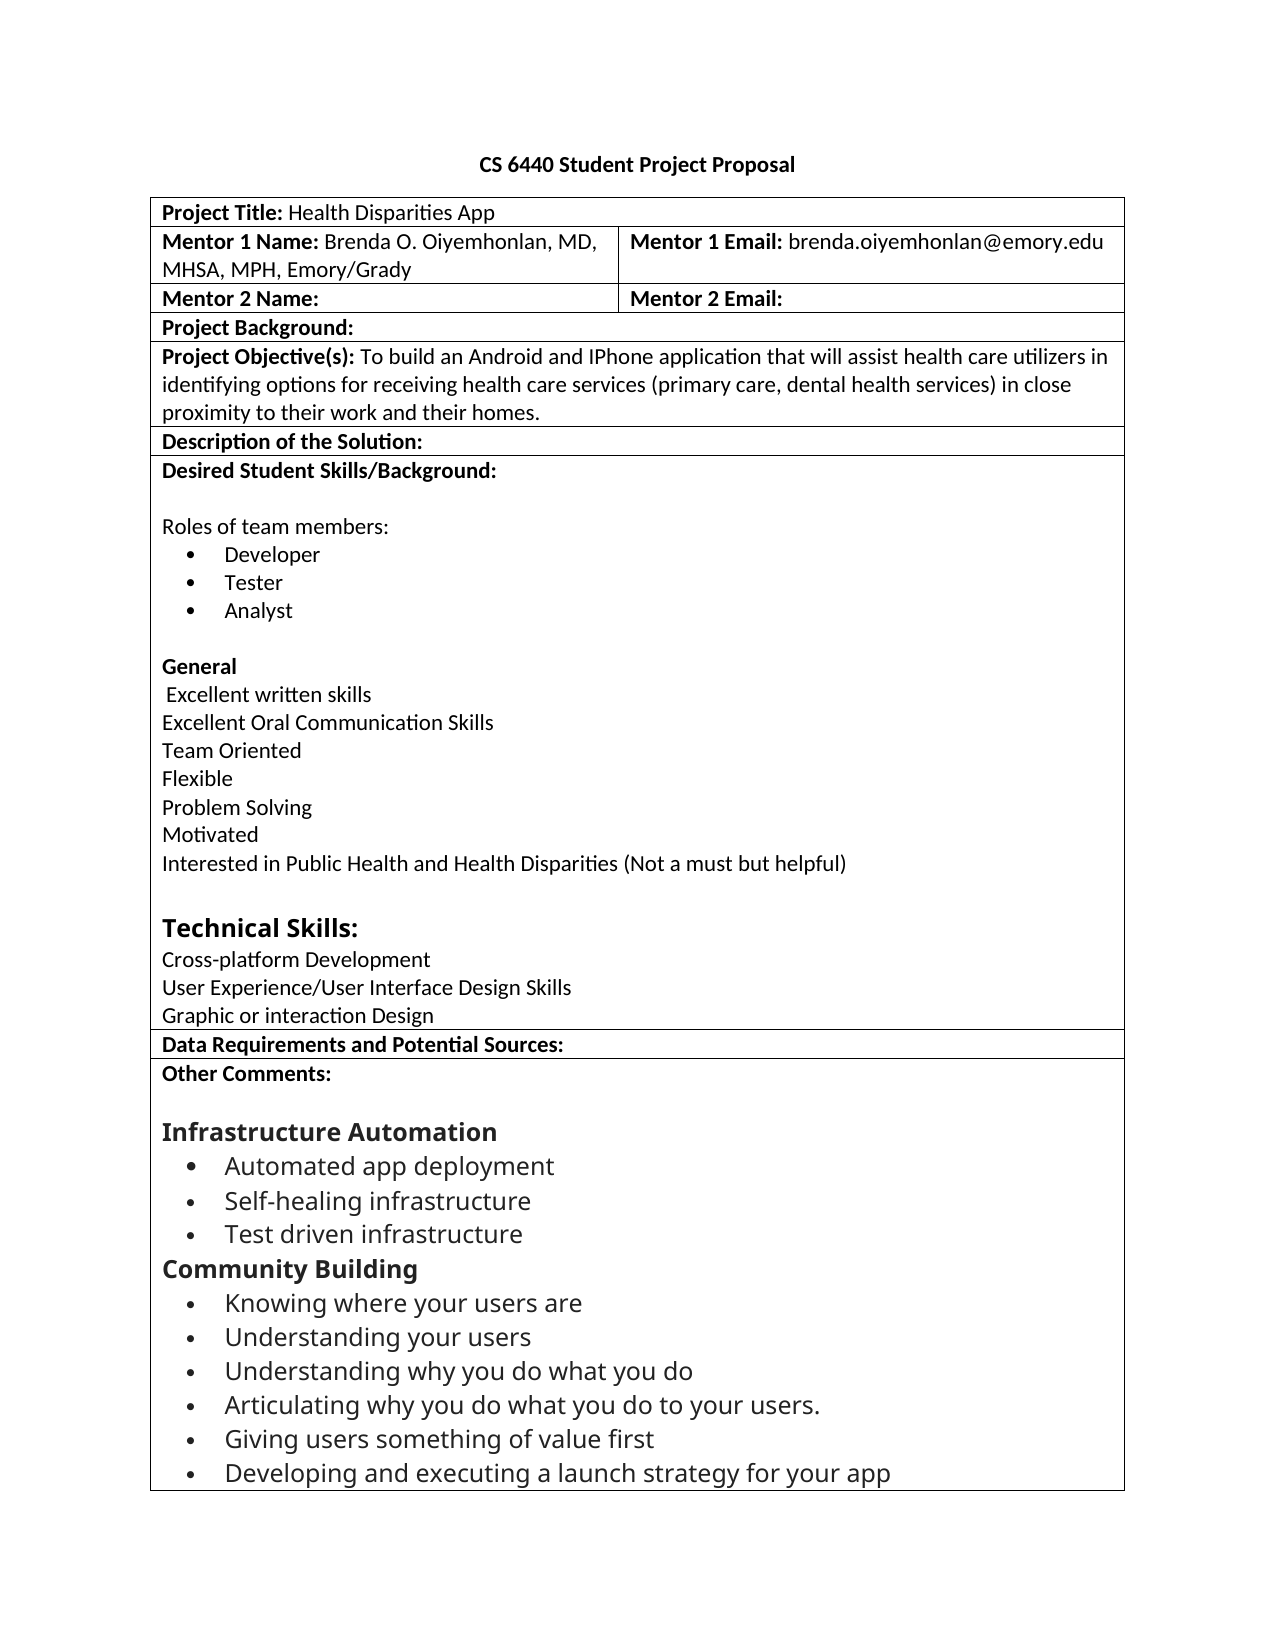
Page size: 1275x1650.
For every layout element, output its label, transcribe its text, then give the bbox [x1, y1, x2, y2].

table_cell Desired Student Skills/Background: Roles of team members: Developer Tester Analyst General Excellent written skills Excellent Oral Communication Skills Team Oriented Flexible Problem Solving Motivated Interested in Public Health and Health Disparities (Not a must but helpful) Technical Skills: Cross-platform Development User Experience/User Interface Design Skills Graphic or interaction Design [151, 456, 1124, 1029]
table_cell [151, 1059, 1124, 1490]
table_header Project Title: Health Disparities App [151, 198, 1124, 226]
text CS 6440 Student Project Proposal [150, 150, 1125, 178]
table_cell Project Background: [151, 313, 1124, 341]
table_cell Data Requirements and Potential Sources: [151, 1030, 1124, 1058]
table_cell Mentor 1 Name: Brenda O. Oiyemhonlan, MD, MHSA, MPH, Emory/Grady [151, 227, 618, 283]
table_cell Description of the Solution: [151, 427, 1124, 455]
table_cell Mentor 1 Email: brenda.oiyemhonlan@emory.edu [619, 227, 1124, 283]
table_cell Mentor 2 Name: [151, 284, 618, 312]
table_cell Mentor 2 Email: [619, 284, 1124, 312]
table_cell Project Objective(s): To build an Android and IPhone application that will assist health care utilizers in identifying options for receiving health care services (primary care, dental health services) in close proximity to their work and their homes. [151, 342, 1124, 426]
